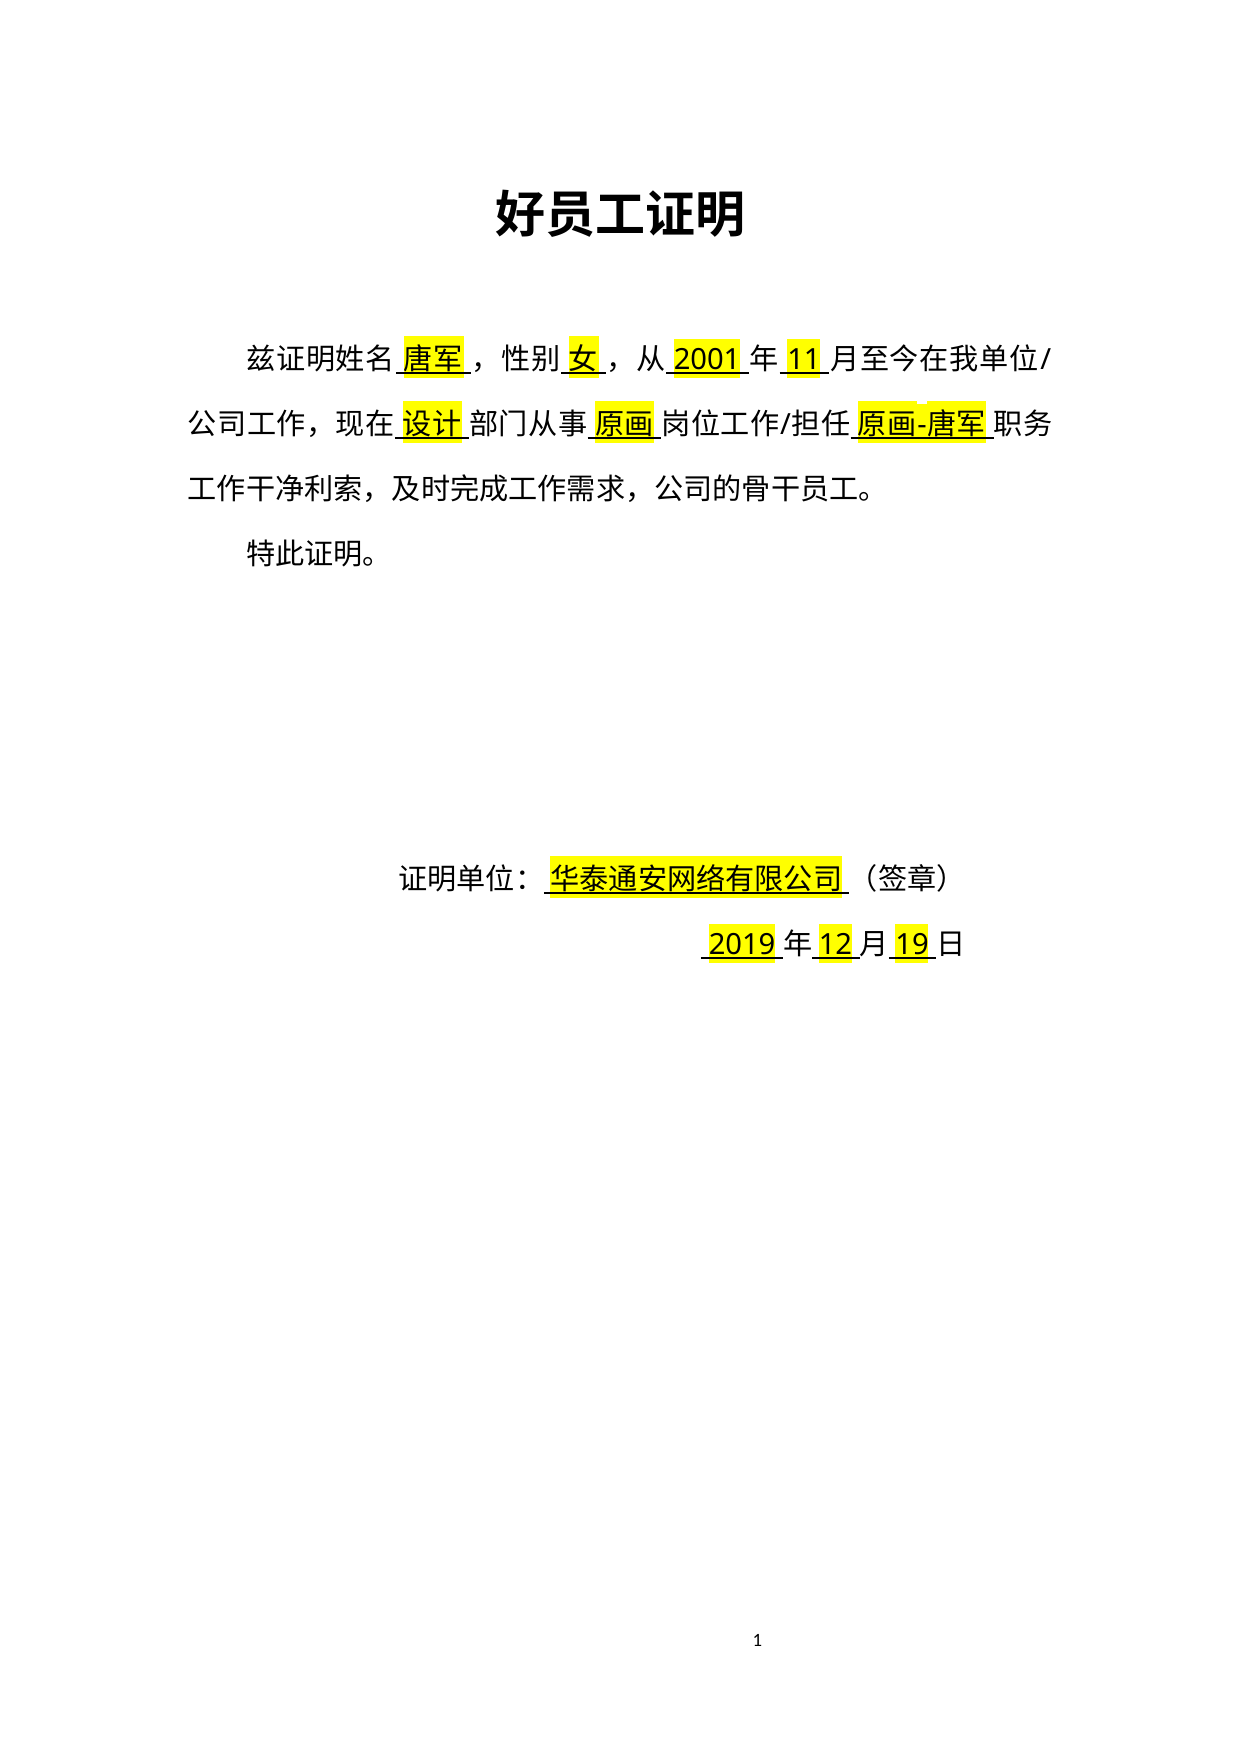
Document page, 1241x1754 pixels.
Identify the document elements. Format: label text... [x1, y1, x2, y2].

text 特此证明。 [187, 519, 1053, 584]
text 2019 年 12 月 19 日 [187, 909, 965, 974]
text 好员工证明 [187, 162, 1053, 259]
text 兹证明姓名 唐军 ，性别 女 ，从 2001 年 11 月至今在我单位/公司工作，现在 设计 部门从事 原画 岗位工作/担任 原画-唐军 职务，工作干净利索，及时完成工作需求，公司的骨干员工。 [187, 324, 1053, 519]
text 证明单位： 华泰通安网络有限公司 （签章） [187, 844, 965, 909]
